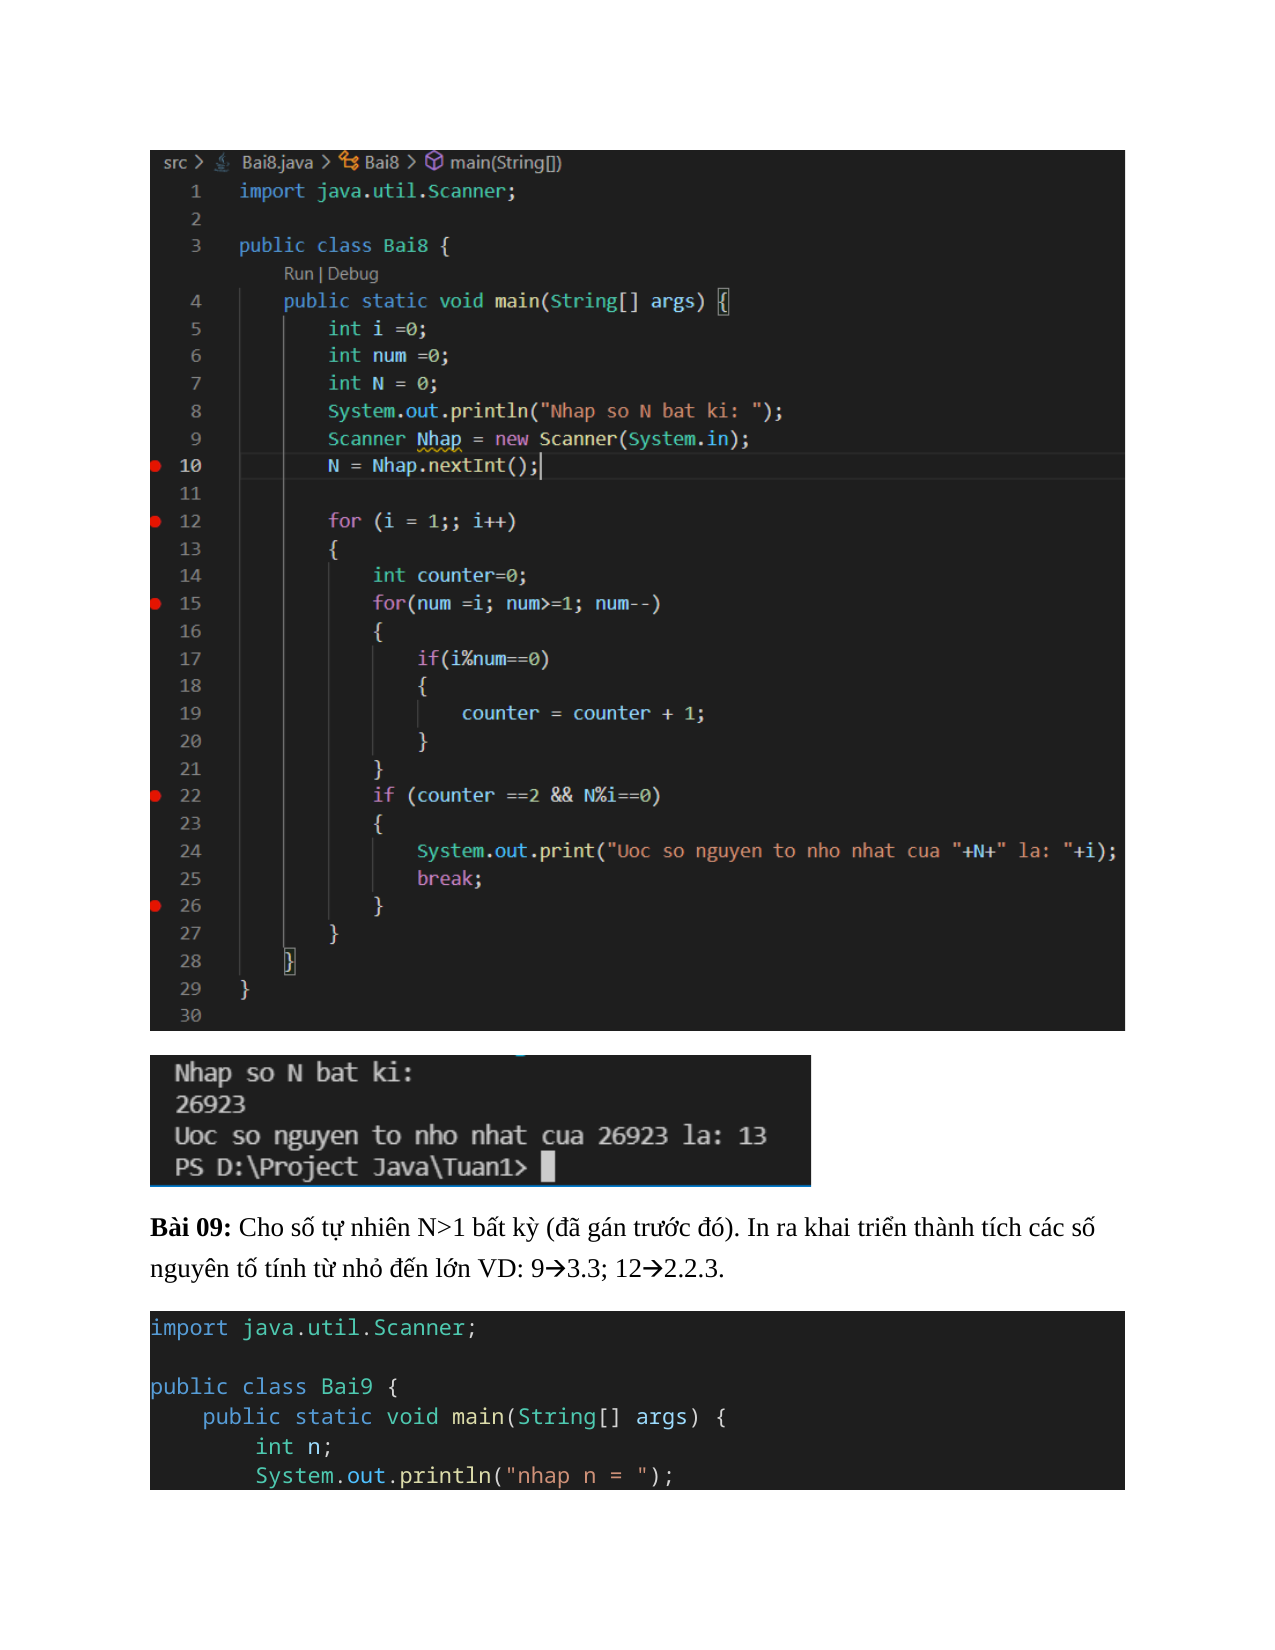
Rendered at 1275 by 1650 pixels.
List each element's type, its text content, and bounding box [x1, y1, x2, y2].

picture [150, 150, 1125, 1031]
text public static void main(String[] args) { [150, 1401, 1125, 1431]
text int n; [150, 1431, 1125, 1460]
text public class Bai9 { [150, 1371, 1125, 1401]
picture [150, 1055, 812, 1187]
text Bài 09: Cho số tự nhiên N>1 bất kỳ (đã gán trước đó). In ra khai triển thành tích các số nguyên tố tính từ nhỏ đến lớn VD: 9🡪3.3; 12🡪2.2.3. [150, 1212, 1125, 1285]
text System.out.println("nhap n = "); [150, 1460, 1125, 1490]
text import java.util.Scanner; [150, 1311, 1125, 1341]
